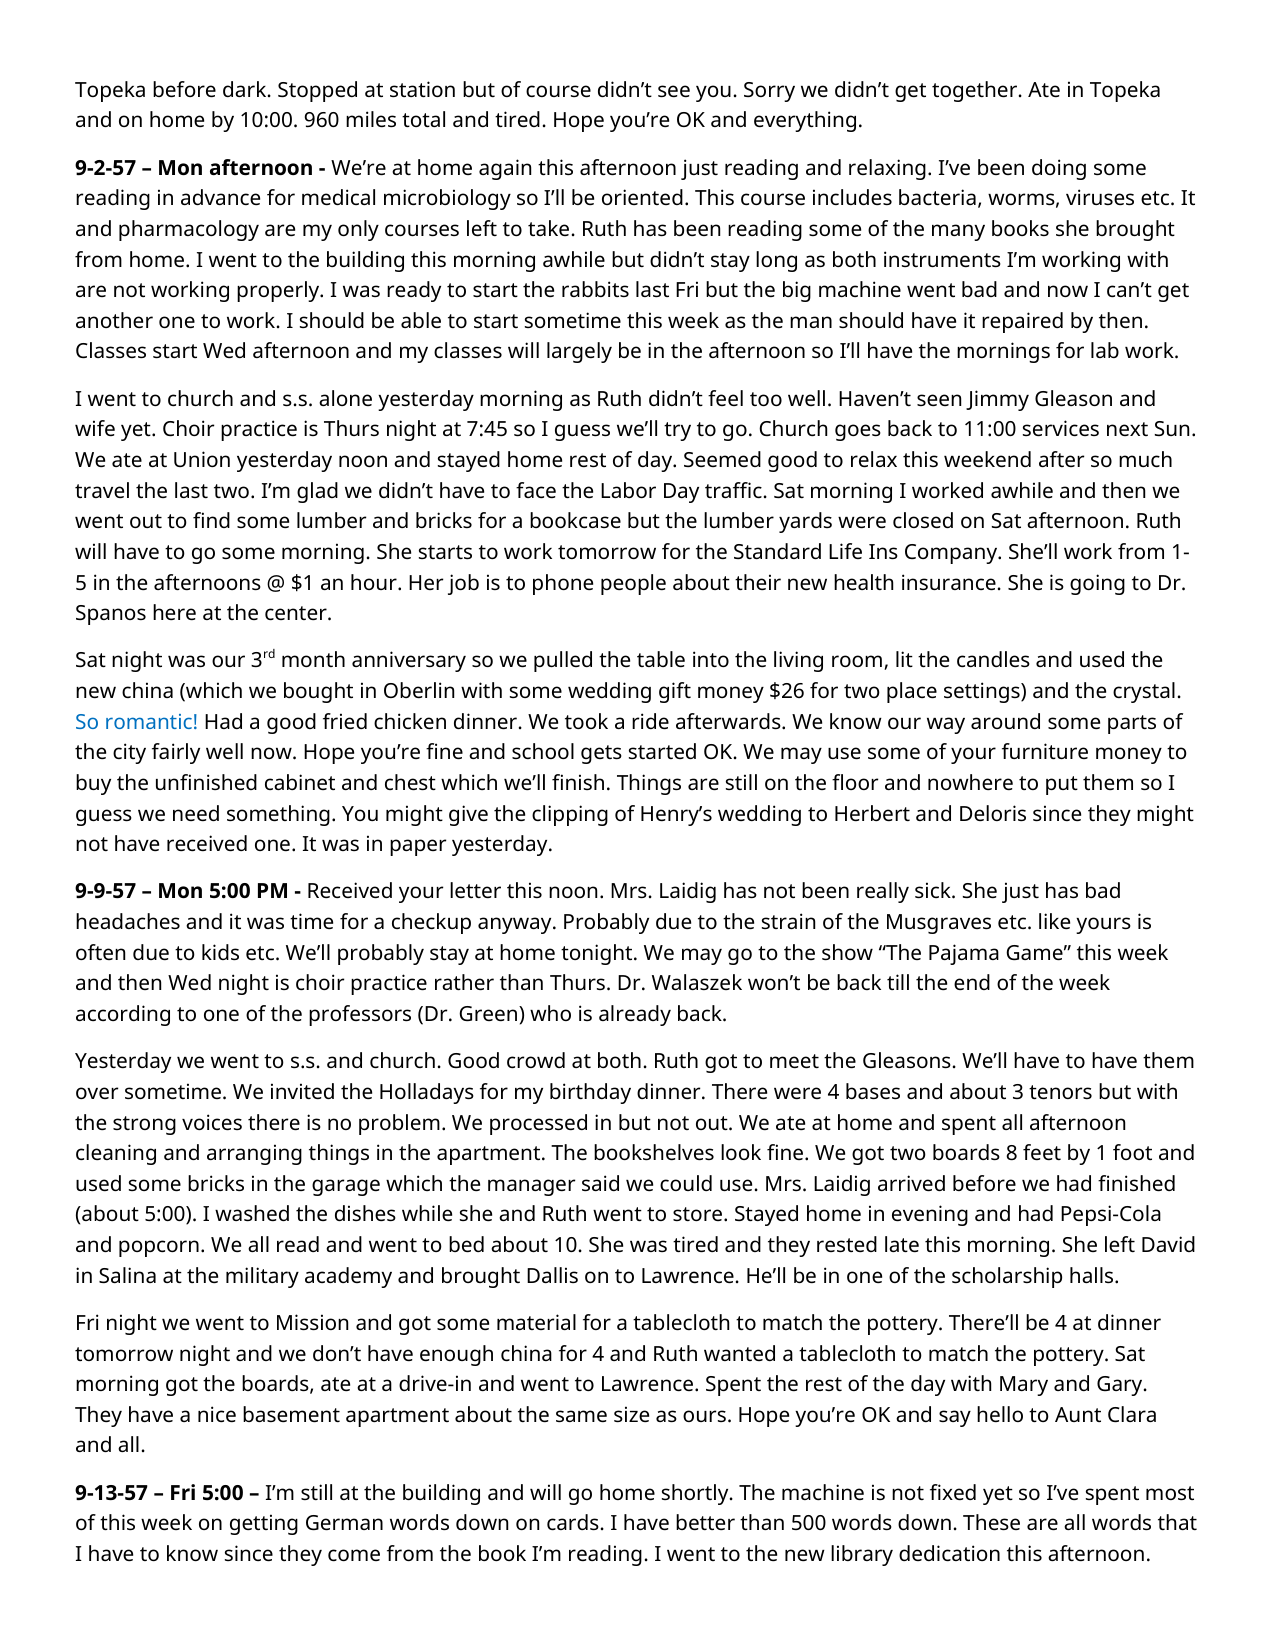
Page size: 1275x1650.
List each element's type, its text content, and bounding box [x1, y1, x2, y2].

text Yesterday we went to s.s. and church. Good crowd at both. Ruth got to meet the Gleasons. We’ll have to have them over sometime. We invited the Holladays for my birthday dinner. There were 4 bases and about 3 tenors but with the strong voices there is no problem. We processed in but not out. We ate at home and spent all afternoon cleaning and arranging things in the apartment. The bookshelves look fine. We got two boards 8 feet by 1 foot and used some bricks in the garage which the manager said we could use. Mrs. Laidig arrived before we had finished (about 5:00). I washed the dishes while she and Ruth went to store. Stayed home in evening and had Pepsi-Cola and popcorn. We all read and went to bed about 10. She was tired and they rested late this morning. She left David in Salina at the military academy and brought Dallis on to Lawrence. He’ll be in one of the scholarship halls. [75, 1046, 1200, 1289]
text 9-9-57 – Mon 5:00 PM - Received your letter this noon. Mrs. Laidig has not been really sick. She just has bad headaches and it was time for a checkup anyway. Probably due to the strain of the Musgraves etc. like yours is often due to kids etc. We’ll probably stay at home tonight. We may go to the show “The Pajama Game” this week and then Wed night is choir practice rather than Thurs. Dr. Walaszek won’t be back till the end of the week according to one of the professors (Dr. Green) who is already back. [75, 877, 1200, 1028]
text 9-2-57 – Mon afternoon - We’re at home again this afternoon just reading and relaxing. I’ve been doing some reading in advance for medical microbiology so I’ll be oriented. This course includes bacteria, worms, viruses etc. It and pharmacology are my only courses left to take. Ruth has been reading some of the many books she brought from home. I went to the building this morning awhile but didn’t stay long as both instruments I’m working with are not working properly. I was ready to start the rabbits last Fri but the big machine went bad and now I can’t get another one to work. I should be able to start sometime this week as the man should have it repaired by then. Classes start Wed afternoon and my classes will largely be in the afternoon so I’ll have the mornings for lab work. [75, 153, 1200, 365]
text Fri night we went to Mission and got some material for a tablecloth to match the pottery. There’ll be 4 at dinner tomorrow night and we don’t have enough china for 4 and Ruth wanted a tablecloth to match the pottery. Sat morning got the boards, ate at a drive-in and went to Lawrence. Spent the rest of the day with Mary and Gary. They have a nice basement apartment about the same size as ours. Hope you’re OK and say hello to Aunt Clara and all. [75, 1308, 1200, 1459]
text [75, 1478, 1200, 1568]
text I went to church and s.s. alone yesterday morning as Ruth didn’t feel too well. Haven’t seen Jimmy Gleason and wife yet. Choir practice is Thurs night at 7:45 so I guess we’ll try to go. Church goes back to 11:00 services next Sun. We ate at Union yesterday noon and stayed home rest of day. Seemed good to relax this weekend after so much travel the last two. I’m glad we didn’t have to face the Labor Day traffic. Sat morning I worked awhile and then we went out to find some lumber and bricks for a bookcase but the lumber yards were closed on Sat afternoon. Ruth will have to go some morning. She starts to work tomorrow for the Standard Life Ins Company. She’ll work from 1-5 in the afternoons @ $1 an hour. Her job is to phone people about their new health insurance. She is going to Dr. Spanos here at the center. [75, 384, 1200, 627]
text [75, 75, 1200, 134]
text Sat night was our 3rd month anniversary so we pulled the table into the living room, lit the candles and used the new china (which we bought in Oberlin with some wedding gift money $26 for two place settings) and the crystal. So romantic! Had a good fried chicken dinner. We took a ride afterwards. We know our way around some parts of the city fairly well now. Hope you’re fine and school gets started OK. We may use some of your furniture money to buy the unfinished cabinet and chest which we’ll finish. Things are still on the floor and nowhere to put them so I guess we need something. You might give the clipping of Henry’s wedding to Herbert and Deloris since they might not have received one. It was in paper yesterday. [75, 646, 1200, 858]
